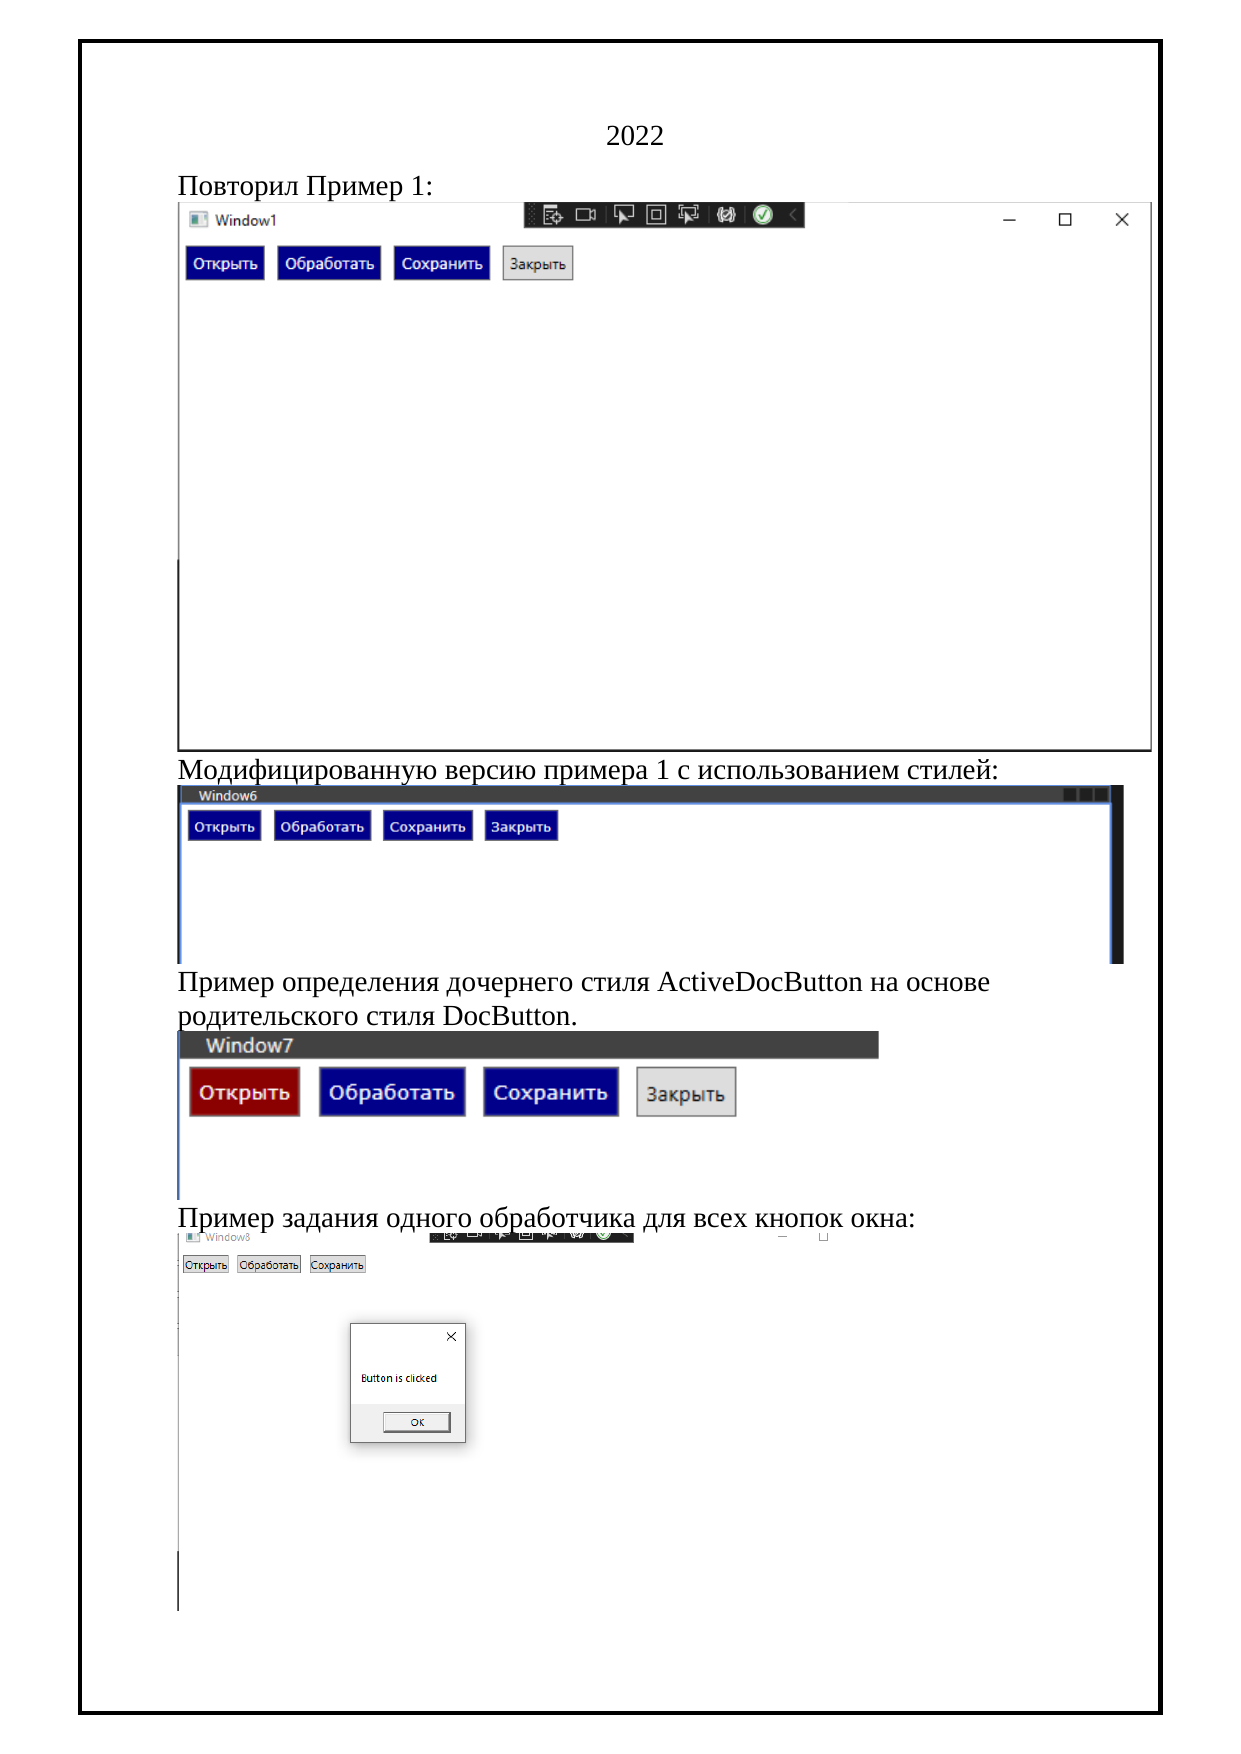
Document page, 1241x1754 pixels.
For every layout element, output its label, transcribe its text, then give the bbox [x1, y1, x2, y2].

picture [177, 1031, 879, 1200]
text Повторил Пример 1: [177, 168, 1152, 202]
text 2022 [177, 118, 1093, 152]
picture [177, 1233, 858, 1611]
picture [177, 202, 1152, 752]
text Модифицированную версию примера 1 с использованием стилей: [177, 752, 1152, 785]
text Пример задания одного обработчика для всех кнопок окна: [177, 1200, 1152, 1233]
text Пример определения дочернего стиля ActiveDocButton на основе родительского стиля DocButton. [177, 964, 1152, 1031]
picture [177, 785, 1124, 964]
